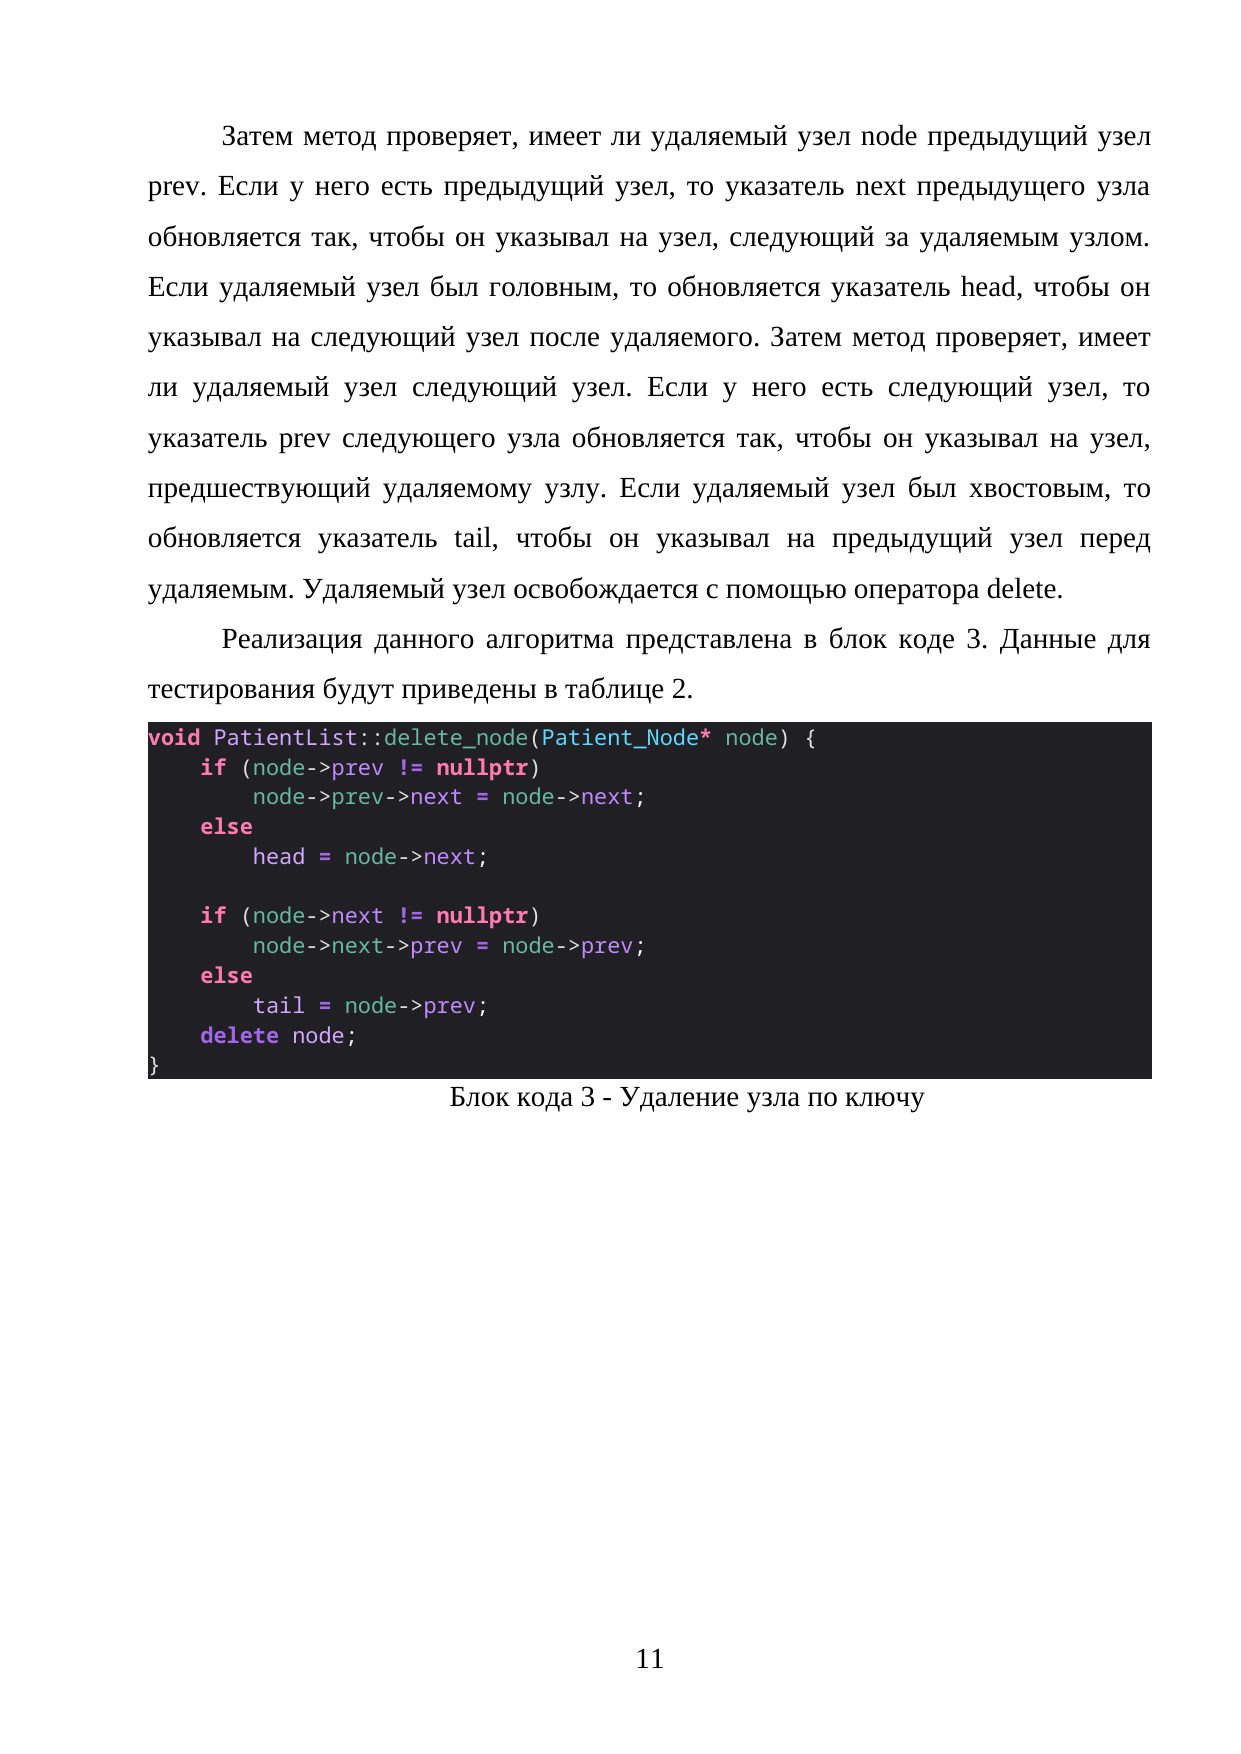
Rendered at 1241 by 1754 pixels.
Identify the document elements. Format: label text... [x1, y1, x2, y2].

text if (node->next != nullptr) [148, 901, 1152, 930]
text tail = node->prev; [148, 990, 1152, 1020]
text node->prev->next = node->next; [148, 781, 1152, 811]
text void PatientList::delete_node(Patient_Node* node) { [148, 722, 1152, 752]
text else [148, 811, 1152, 841]
text node->next->prev = node->prev; [148, 930, 1152, 960]
text delete node; [148, 1020, 1152, 1049]
text } [148, 1049, 1152, 1079]
text else [148, 960, 1152, 990]
text head = node->next; [148, 841, 1152, 871]
text if (node->prev != nullptr) [148, 752, 1152, 781]
text Блок кода 3 - Удаление узла по ключу [223, 1079, 1152, 1113]
text Реализация данного алгоритма представлена в блок коде 3. Данные для тестирования будут приведены в таблице 2. [148, 621, 1152, 705]
text Затем метод проверяет, имеет ли удаляемый узел node предыдущий узел prev. Если у него есть предыдущий узел, то указатель next предыдущего узла обновляется так, чтобы он указывал на узел, следующий за удаляемым узлом. Если удаляемый узел был головным, то обновляется указатель head, чтобы он указывал на следующий узел после удаляемого. Затем метод проверяет, имеет ли удаляемый узел следующий узел. Если у него есть следующий узел, то указатель prev следующего узла обновляется так, чтобы он указывал на узел, предшествующий удаляемому узлу. Если удаляемый узел был хвостовым, то обновляется указатель tail, чтобы он указывал на предыдущий узел перед удаляемым. Удаляемый узел освобождается с помощью оператора delete. [148, 118, 1152, 604]
